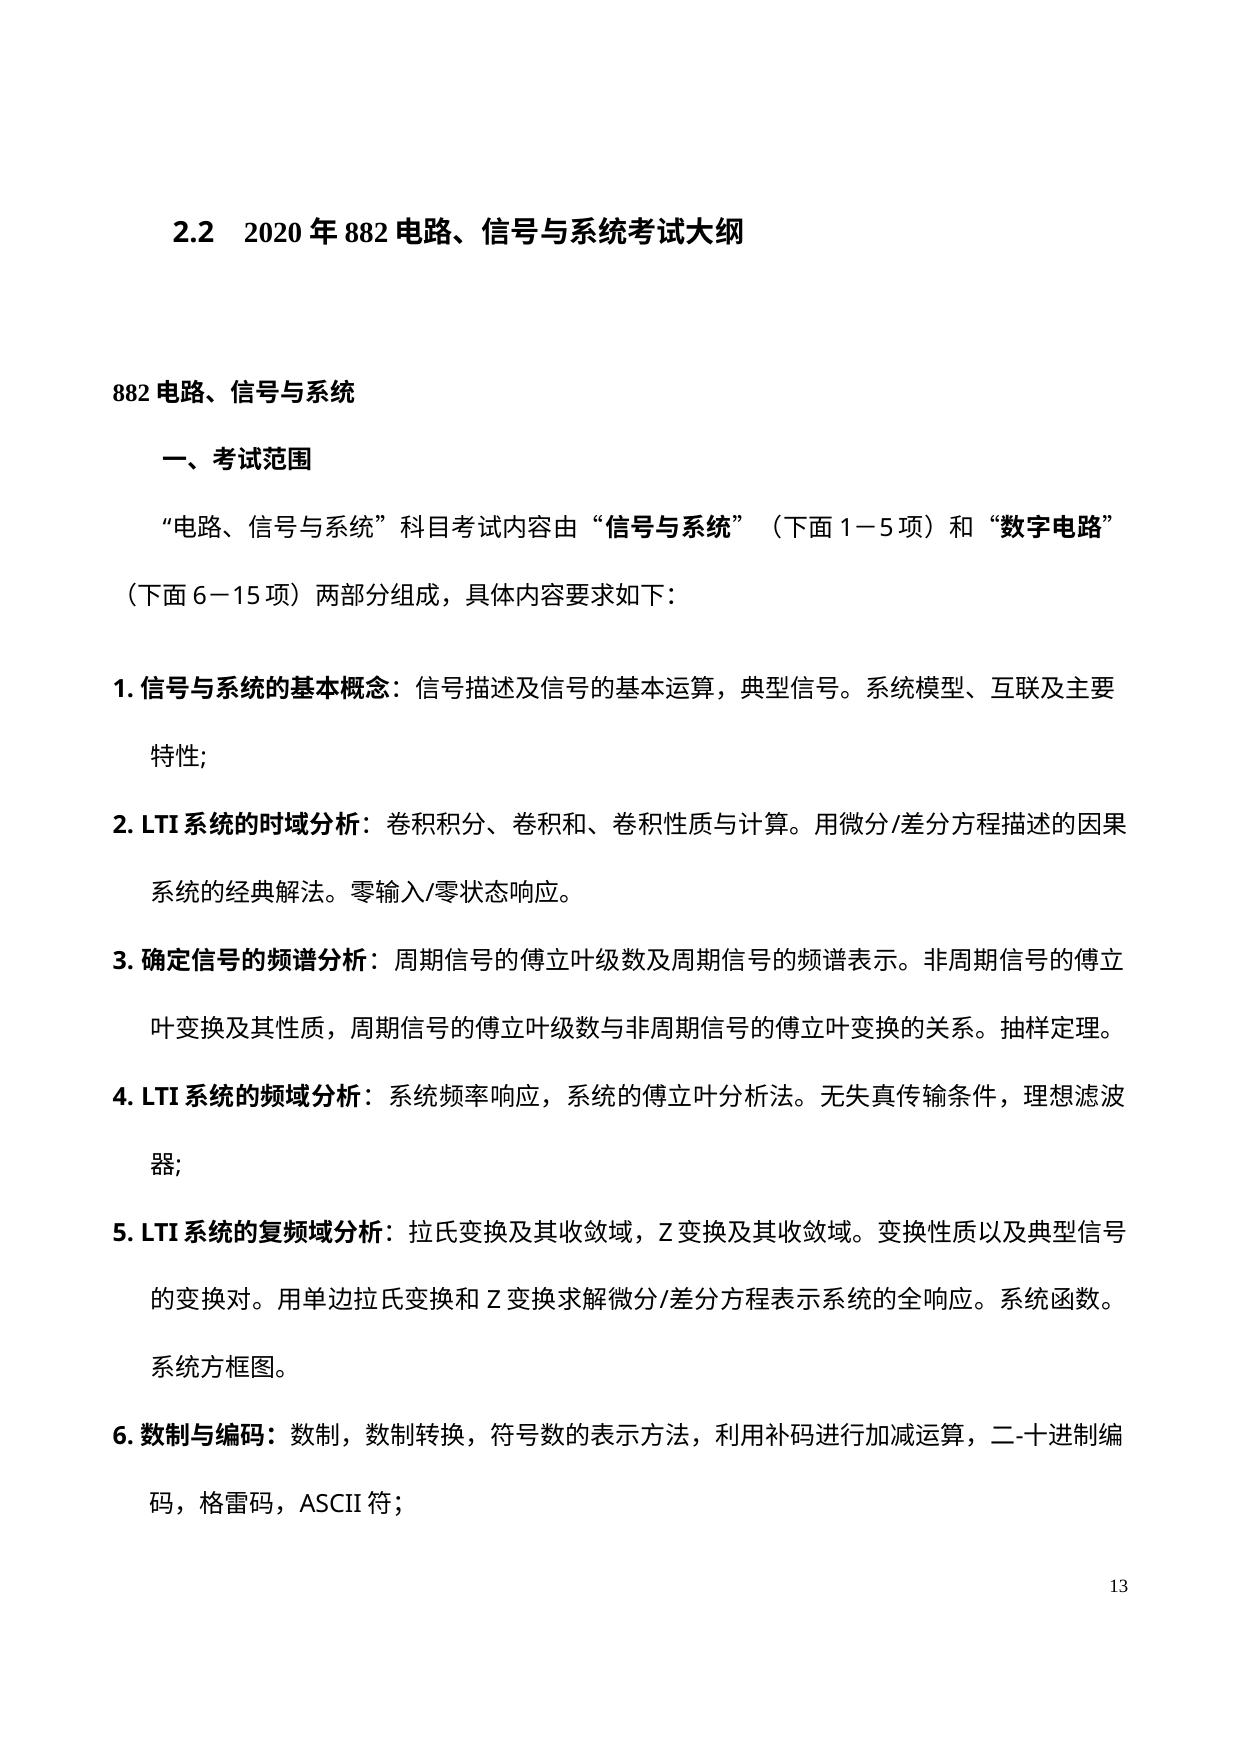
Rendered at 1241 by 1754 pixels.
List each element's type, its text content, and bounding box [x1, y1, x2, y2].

text 6. 数制与编码：数制，数制转换，符号数的表示方法，利用补码进行加减运算，二-十进制编码，格雷码，ASCII符； [112, 1400, 1128, 1536]
text 1. 信号与系统的基本概念：信号描述及信号的基本运算，典型信号。系统模型、互联及主要特性; [112, 653, 1128, 789]
text 4. LTI系统的频域分析：系统频率响应，系统的傅立叶分析法。无失真传输条件，理想滤波器; [112, 1060, 1128, 1196]
text 2. LTI系统的时域分析：卷积积分、卷积和、卷积性质与计算。用微分/差分方程描述的因果系统的经典解法。零输入/零状态响应。 [112, 789, 1128, 924]
text 一、考试范围 [112, 424, 1128, 492]
subtitle 2020 年882电路、信号与系统考试大纲 [172, 196, 1128, 263]
text 3. 确定信号的频谱分析：周期信号的傅立叶级数及周期信号的频谱表示。非周期信号的傅立叶变换及其性质，周期信号的傅立叶级数与非周期信号的傅立叶变换的关系。抽样定理。 [112, 924, 1128, 1060]
text 5. LTI系统的复频域分析：拉氏变换及其收敛域，Z变换及其收敛域。变换性质以及典型信号的变换对。用单边拉氏变换和Z变换求解微分/差分方程表示系统的全响应。系统函数。系统方框图。 [112, 1196, 1128, 1400]
text 882电路、信号与系统 [112, 356, 1128, 424]
text “电路、信号与系统”科目考试内容由“信号与系统”（下面1－5项）和“数字电路”（下面6－15项）两部分组成，具体内容要求如下： [112, 492, 1128, 628]
